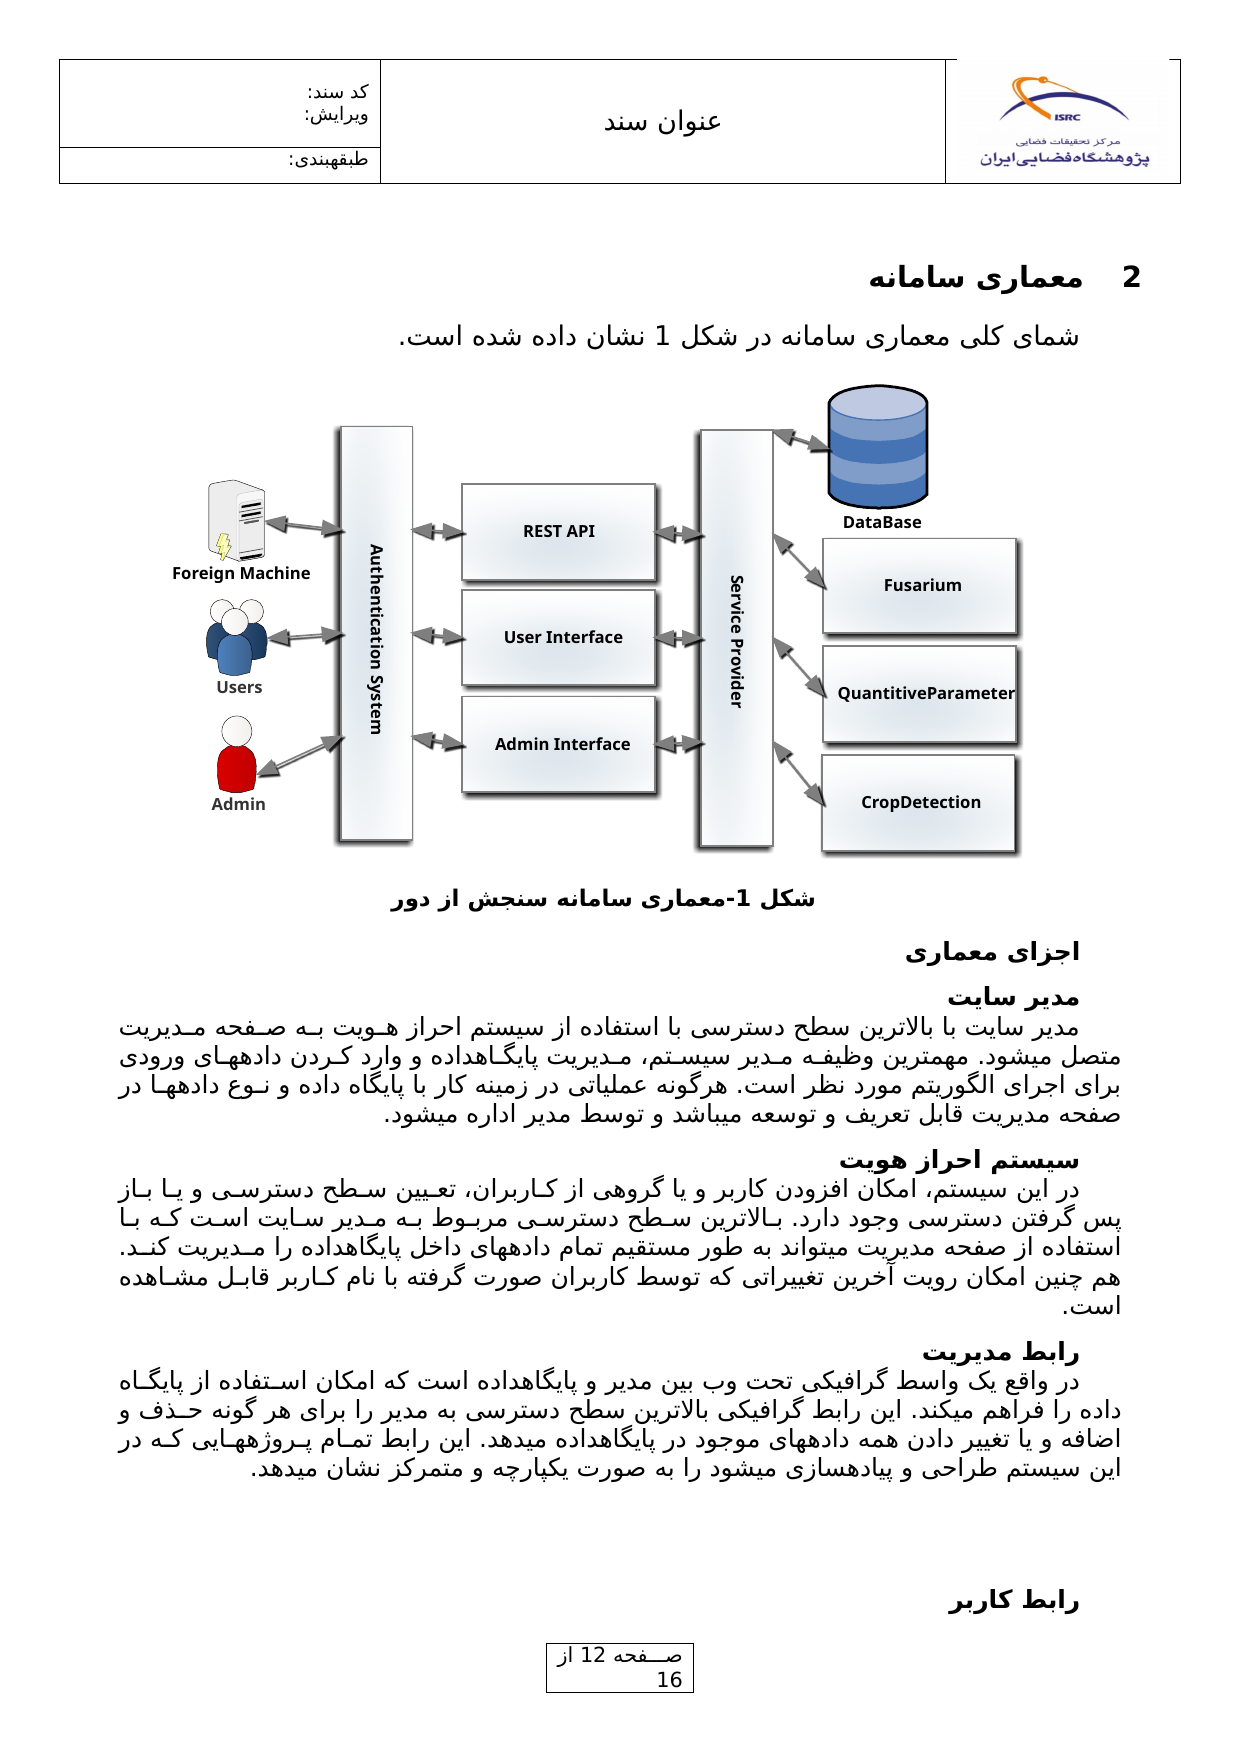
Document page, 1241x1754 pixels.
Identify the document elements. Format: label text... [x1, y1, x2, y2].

text در واقع یک واسط گرافیکی تحت وب بین مدیر و پایگاهداده است که امکان استفاده از پایگاه داده را فراهم میکند. این رابط گرافیکی بالاترین سطح دسترسی به مدیر را برای هر گونه حذف و اضافه و یا تغییر دادن همه دادههای موجود در پایگاهداده میدهد. این رابط تمام پروژههایی که در این سیستم طراحی و پیادهسازی میشود را به صورت یکپارچه و متمرکز نشان میدهد. [118, 1366, 1122, 1483]
text در این سیستم، امکان افزودن کاربر و یا گروهی از کاربران، تعیین سطح دسترسی و یا باز پس گرفتن دسترسی وجود دارد. بالاترین سطح دسترسی مربوط به مدیر سایت است که با استفاده از صفحه مدیریت میتواند به طور مستقیم تمام دادههای داخل پایگاهداده را مدیریت کند. هم چنین امکان رویت آخرین تغییراتی که توسط کاربران صورت گرفته با نام کاربر قابل مشاهده است. [118, 1174, 1122, 1320]
text شکل 1-معماری سامانه سنجش از دور [118, 885, 1122, 912]
text رابط کاربر [118, 1586, 1122, 1615]
text رابط مدیریت [118, 1337, 1122, 1366]
subtitle معماری سامانه [118, 260, 1122, 294]
text شمای کلی معماری سامانه در شکل 1 نشان داده شده است. [118, 320, 1122, 352]
text مدیر سایت با بالاترین سطح دسترسی با استفاده از سیستم احراز هویت به صفحه مدیریت متصل میشود. مهمترین وظیفه مدیر سیستم، مدیریت پایگاهداده و وارد کردن دادههای ورودی برای اجرای الگوریتم مورد نظر است. هرگونه عملیاتی در زمینه کار با پایگاه داده و نوع دادهها در صفحه مدیریت قابل تعریف و توسعه میباشد و توسط مدیر اداره میشود. [118, 1012, 1122, 1128]
text اجزای معماری [118, 937, 1122, 966]
text مدیر سایت [118, 983, 1122, 1012]
picture [957, 59, 1170, 177]
text سیستم احراز هویت [118, 1145, 1122, 1174]
